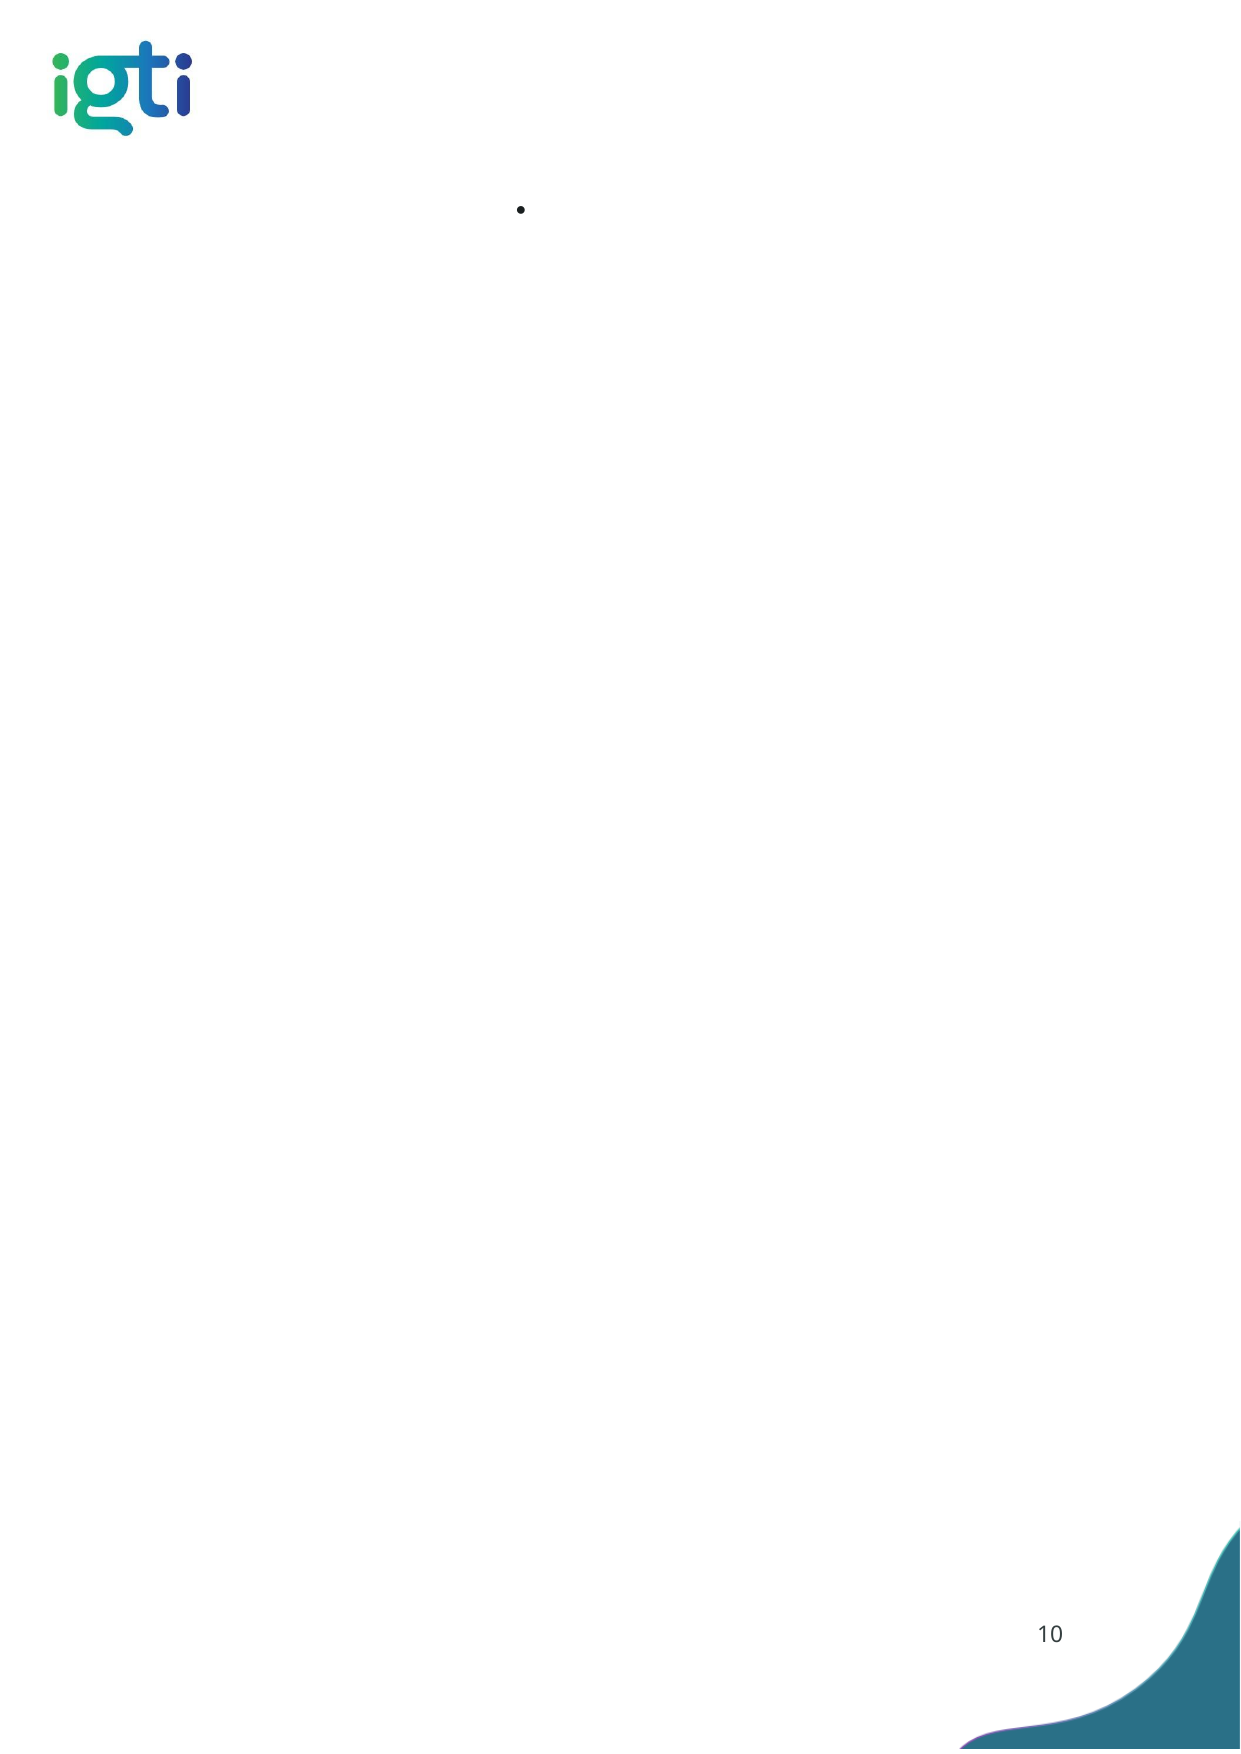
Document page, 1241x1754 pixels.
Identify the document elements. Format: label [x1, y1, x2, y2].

picture [955, 1521, 1241, 1749]
picture [37, 34, 205, 141]
